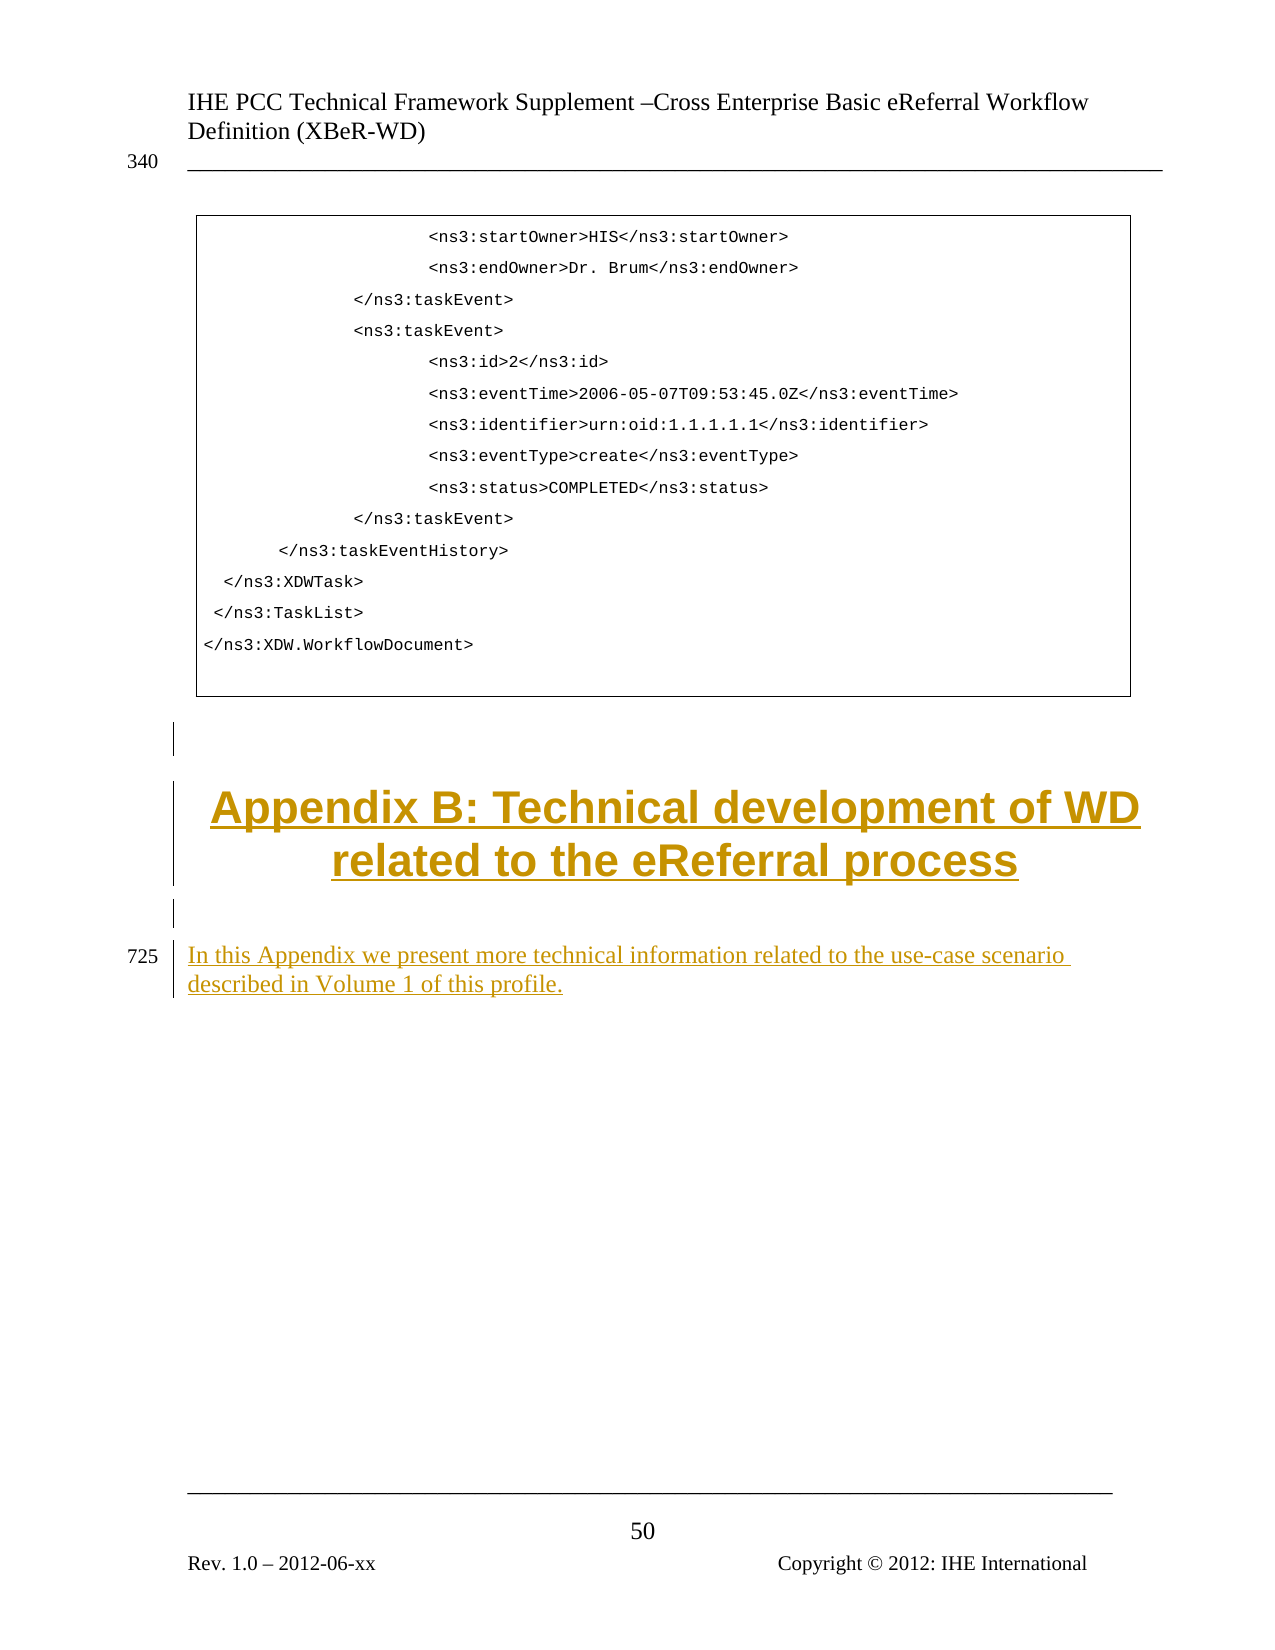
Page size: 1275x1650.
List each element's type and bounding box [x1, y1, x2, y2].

table_header [197, 216, 1130, 696]
